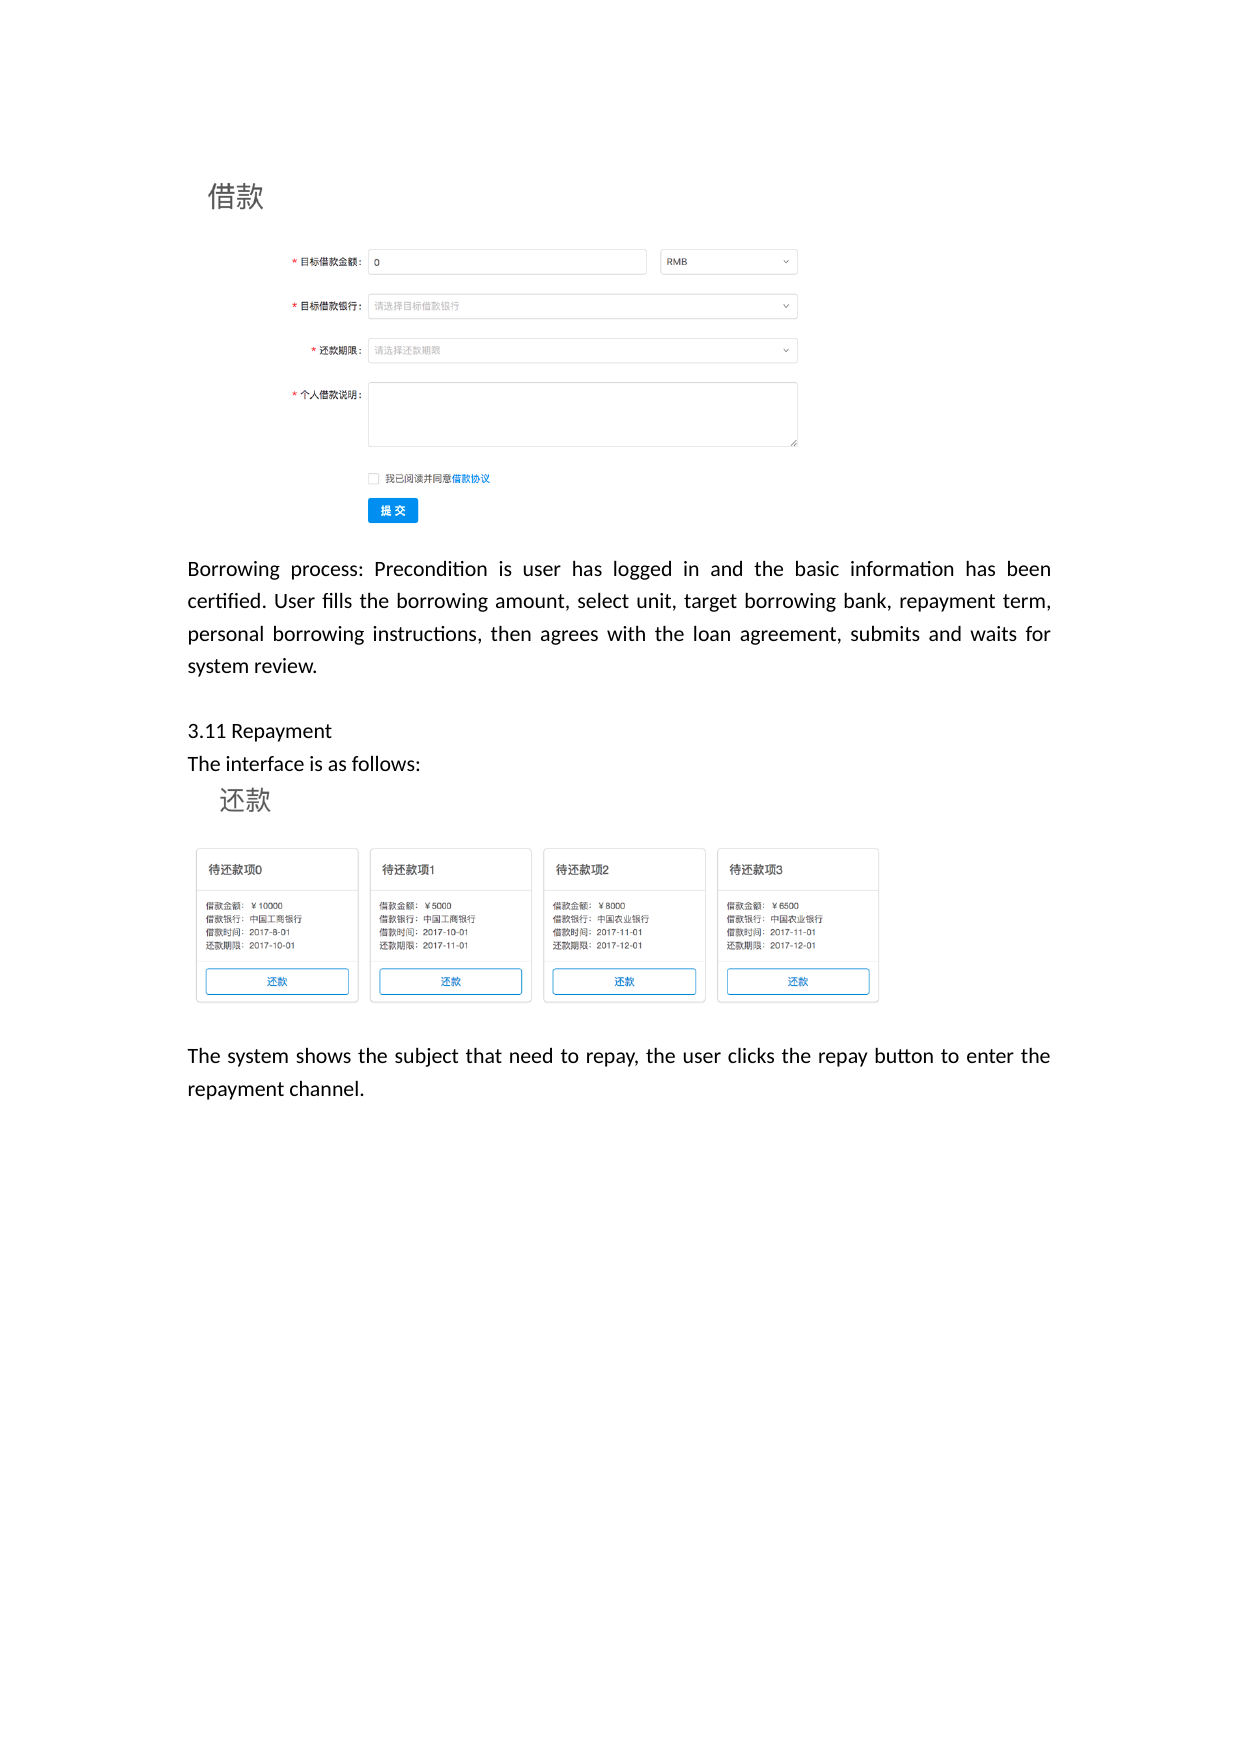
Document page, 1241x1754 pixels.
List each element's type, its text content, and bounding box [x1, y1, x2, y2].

picture [187, 162, 858, 542]
picture [187, 779, 891, 1015]
text Borrowing process: Precondition is user has logged in and the basic information has been certified. User fills the borrowing amount, select unit, target borrowing bank, repayment term, personal borrowing instructions, then agrees with the loan agreement, submits and waits for system review. [187, 552, 1053, 682]
text 3.11 Repayment [187, 714, 1053, 747]
text The interface is as follows: [187, 747, 1053, 779]
text The system shows the subject that need to repay, the user clicks the repay button to enter the repayment channel. [187, 1039, 1053, 1104]
